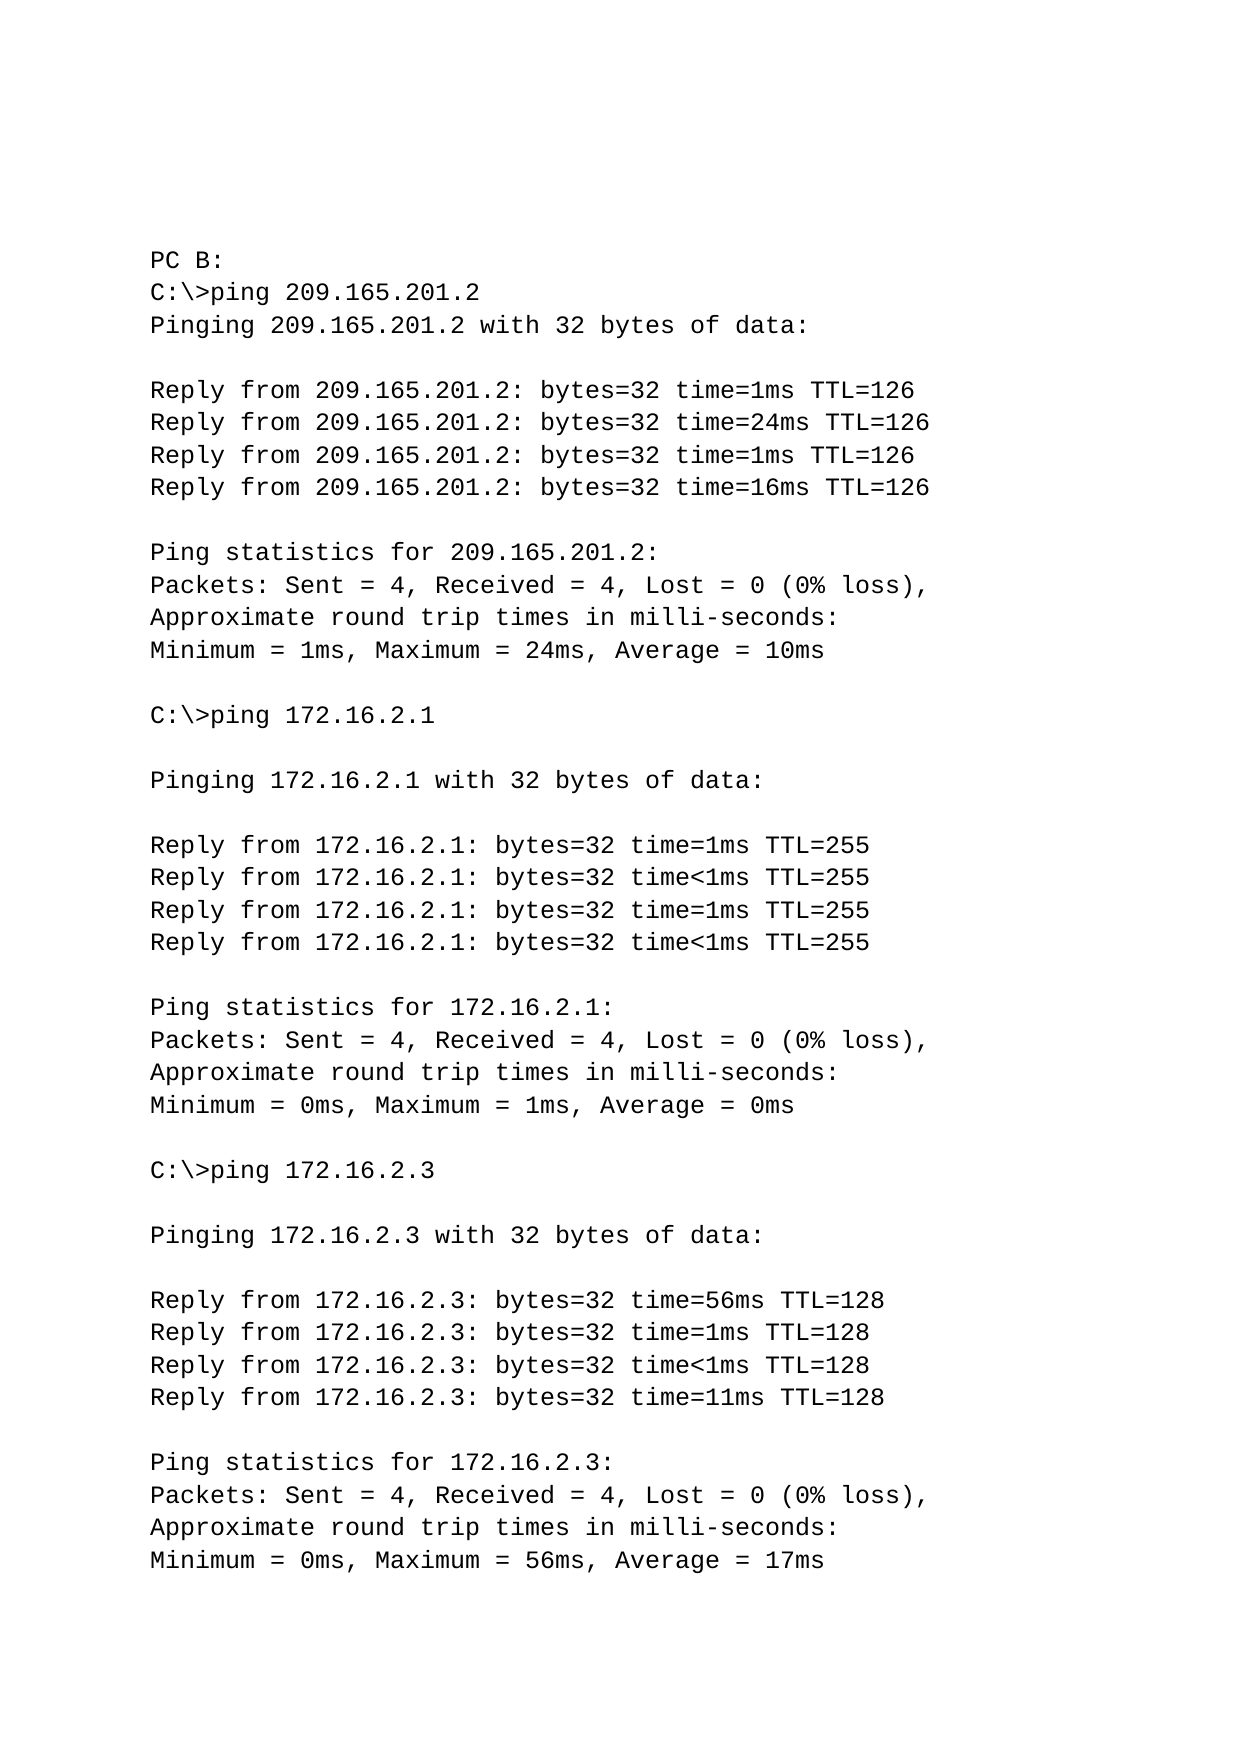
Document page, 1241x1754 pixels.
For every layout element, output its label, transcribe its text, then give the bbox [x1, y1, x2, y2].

text Reply from 209.165.201.2: bytes=32 time=24ms TTL=126 [150, 410, 1090, 438]
text Pinging 172.16.2.3 with 32 bytes of data: [150, 1222, 1090, 1251]
text C:\>ping 172.16.2.1 [150, 702, 1090, 731]
text Pinging 172.16.2.1 with 32 bytes of data: [150, 767, 1090, 796]
text Packets: Sent = 4, Received = 4, Lost = 0 (0% loss), [150, 1027, 1090, 1056]
text Reply from 172.16.2.1: bytes=32 time<1ms TTL=255 [150, 930, 1090, 958]
text Reply from 172.16.2.1: bytes=32 time=1ms TTL=255 [150, 897, 1090, 926]
text Reply from 172.16.2.1: bytes=32 time<1ms TTL=255 [150, 865, 1090, 893]
text Ping statistics for 209.165.201.2: [150, 540, 1090, 568]
text Approximate round trip times in milli-seconds: [150, 1515, 1090, 1543]
text Ping statistics for 172.16.2.1: [150, 995, 1090, 1023]
text Reply from 209.165.201.2: bytes=32 time=1ms TTL=126 [150, 377, 1090, 406]
text Pinging 209.165.201.2 with 32 bytes of data: [150, 312, 1090, 341]
text Reply from 172.16.2.3: bytes=32 time=1ms TTL=128 [150, 1320, 1090, 1348]
text C:\>ping 209.165.201.2 [150, 280, 1090, 308]
text Reply from 172.16.2.3: bytes=32 time=56ms TTL=128 [150, 1287, 1090, 1316]
text Reply from 172.16.2.1: bytes=32 time=1ms TTL=255 [150, 832, 1090, 861]
text Minimum = 1ms, Maximum = 24ms, Average = 10ms [150, 637, 1090, 666]
text Packets: Sent = 4, Received = 4, Lost = 0 (0% loss), [150, 1482, 1090, 1511]
text Minimum = 0ms, Maximum = 56ms, Average = 17ms [150, 1547, 1090, 1576]
text Approximate round trip times in milli-seconds: [150, 1060, 1090, 1088]
text Packets: Sent = 4, Received = 4, Lost = 0 (0% loss), [150, 572, 1090, 601]
text Reply from 209.165.201.2: bytes=32 time=1ms TTL=126 [150, 442, 1090, 471]
text Minimum = 0ms, Maximum = 1ms, Average = 0ms [150, 1092, 1090, 1121]
text C:\>ping 172.16.2.3 [150, 1157, 1090, 1186]
text Reply from 209.165.201.2: bytes=32 time=16ms TTL=126 [150, 475, 1090, 503]
text Reply from 172.16.2.3: bytes=32 time<1ms TTL=128 [150, 1352, 1090, 1381]
text Reply from 172.16.2.3: bytes=32 time=11ms TTL=128 [150, 1385, 1090, 1413]
text Ping statistics for 172.16.2.3: [150, 1450, 1090, 1478]
text Approximate round trip times in milli-seconds: [150, 605, 1090, 633]
text PC B: [150, 247, 1090, 276]
